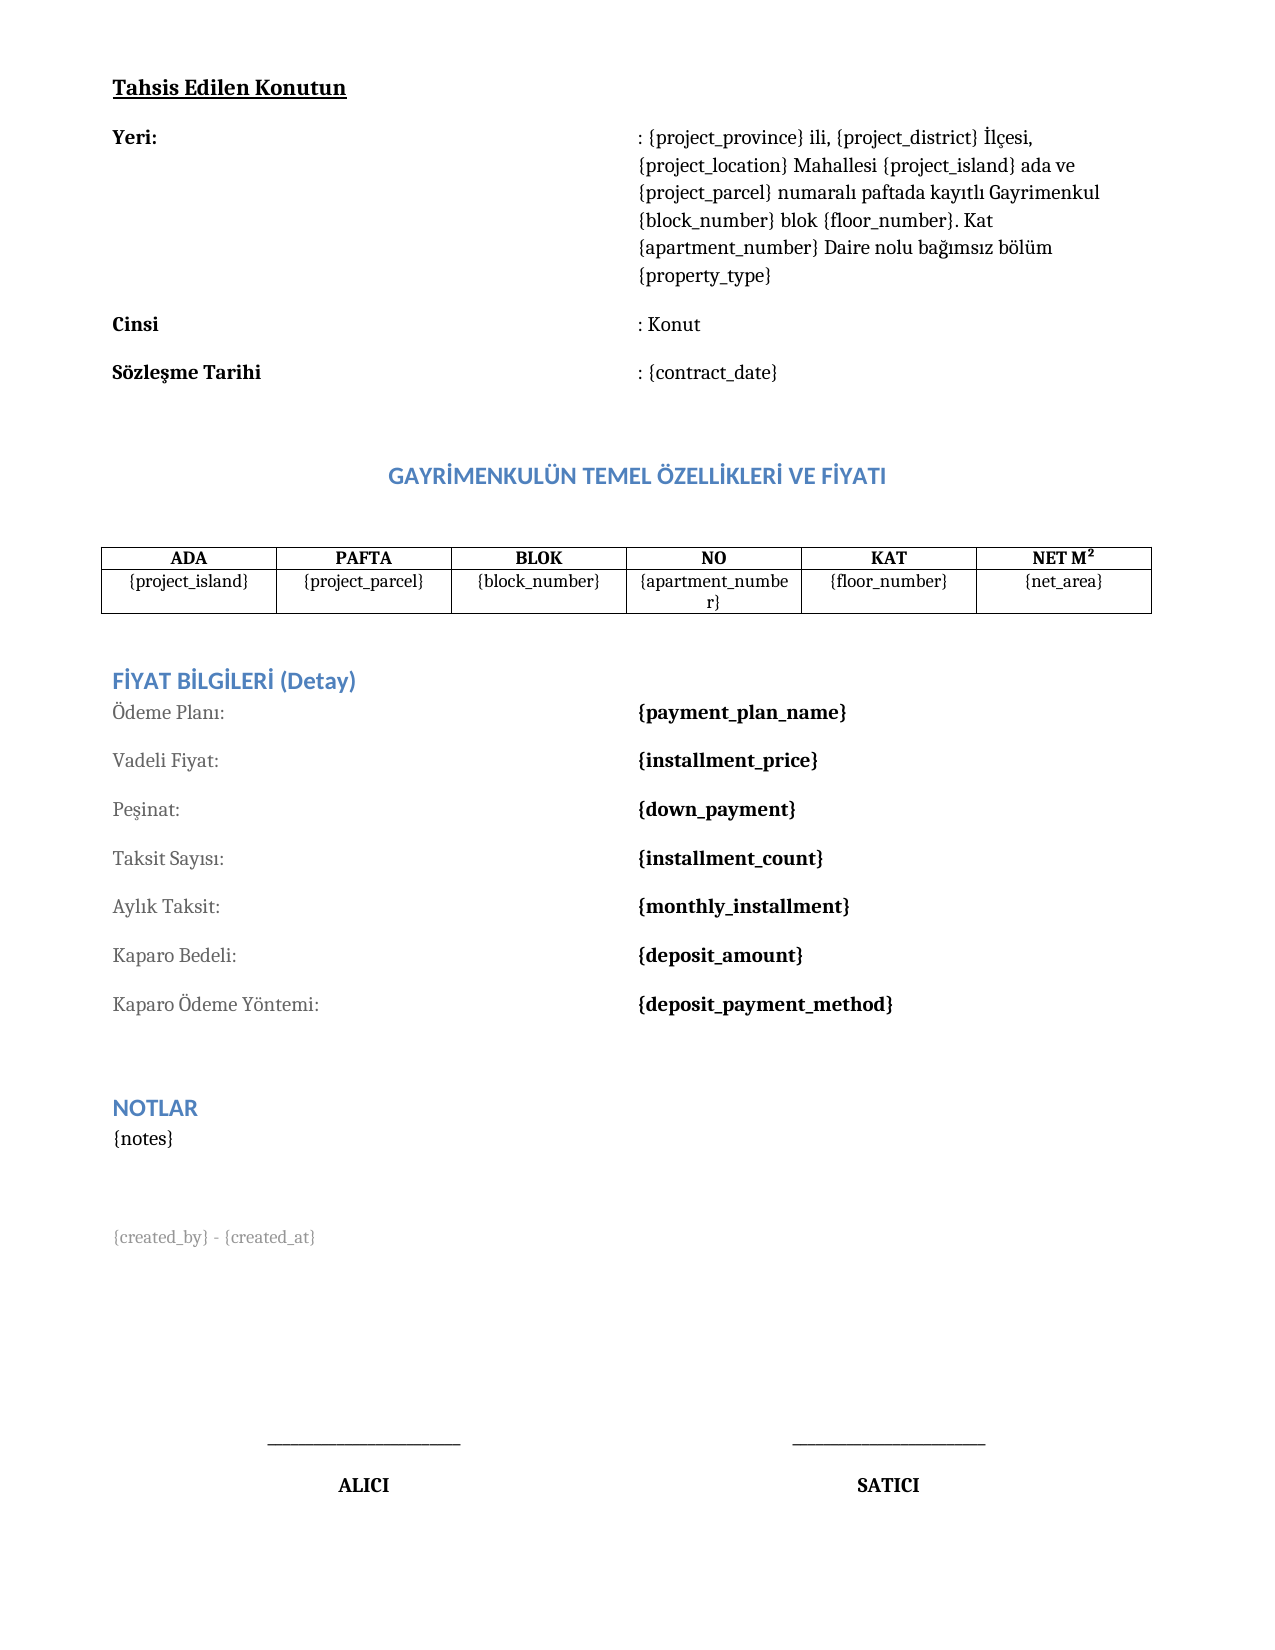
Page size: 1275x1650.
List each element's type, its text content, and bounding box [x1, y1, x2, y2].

table_cell {apartment_number} [627, 570, 801, 613]
table_cell SATICI [626, 1474, 1151, 1522]
text Tahsis Edilen Konutun [112, 75, 1162, 101]
table_cell : {contract_date} [626, 361, 1151, 409]
table_cell Cinsi [101, 312, 626, 361]
table_cell : Konut [626, 312, 1151, 361]
table_header BLOK [452, 548, 626, 569]
text {notes} [112, 1127, 1162, 1151]
table_header _________________________ [626, 1425, 1151, 1474]
table_cell Aylık Taksit: [101, 895, 626, 944]
table_cell {installment_count} [626, 846, 1151, 895]
table_cell {project_island} [102, 570, 276, 613]
table_cell Vadeli Fiyat: [101, 749, 626, 798]
table_cell {installment_price} [626, 749, 1151, 798]
table_cell {block_number} [452, 570, 626, 613]
subtitle FİYAT BİLGİLERİ (Detay) [112, 665, 1162, 696]
table_header Ödeme Planı: [101, 700, 626, 749]
table_cell {floor_number} [802, 570, 976, 613]
table_cell {down_payment} [626, 798, 1151, 846]
table_header NET M² [977, 548, 1151, 569]
table_cell Taksit Sayısı: [101, 846, 626, 895]
table_header NO [627, 548, 801, 569]
table_header {payment_plan_name} [626, 700, 1151, 749]
table_header KAT [802, 548, 976, 569]
table_cell {monthly_installment} [626, 895, 1151, 944]
table_cell Kaparo Ödeme Yöntemi: [101, 992, 626, 1041]
table_cell ALICI [101, 1474, 626, 1522]
table_cell {deposit_amount} [626, 944, 1151, 992]
table_header PAFTA [277, 548, 451, 569]
table_cell {deposit_payment_method} [626, 992, 1151, 1041]
subtitle NOTLAR [112, 1092, 1162, 1122]
text {created_by} - {created_at} [112, 1226, 1162, 1248]
table_cell {net_area} [977, 570, 1151, 613]
table_header Yeri: [101, 126, 626, 312]
table_cell Sözleşme Tarihi [101, 361, 626, 409]
table_cell {project_parcel} [277, 570, 451, 613]
table_header : {project_province} ili, {project_district} İlçesi, {project_location} Mahallesi {project_island} ada ve {project_parcel} numaralı paftada kayıtlı Gayrimenkul {block_number} blok {floor_number}. Kat {apartment_number} Daire nolu bağımsız bölüm {property_type} [626, 126, 1151, 312]
subtitle GAYRİMENKULÜN TEMEL ÖZELLİKLERİ VE FİYATI [112, 461, 1162, 491]
table_cell Peşinat: [101, 798, 626, 846]
table_cell Kaparo Bedeli: [101, 944, 626, 992]
table_header ADA [102, 548, 276, 569]
table_header _________________________ [101, 1425, 626, 1474]
